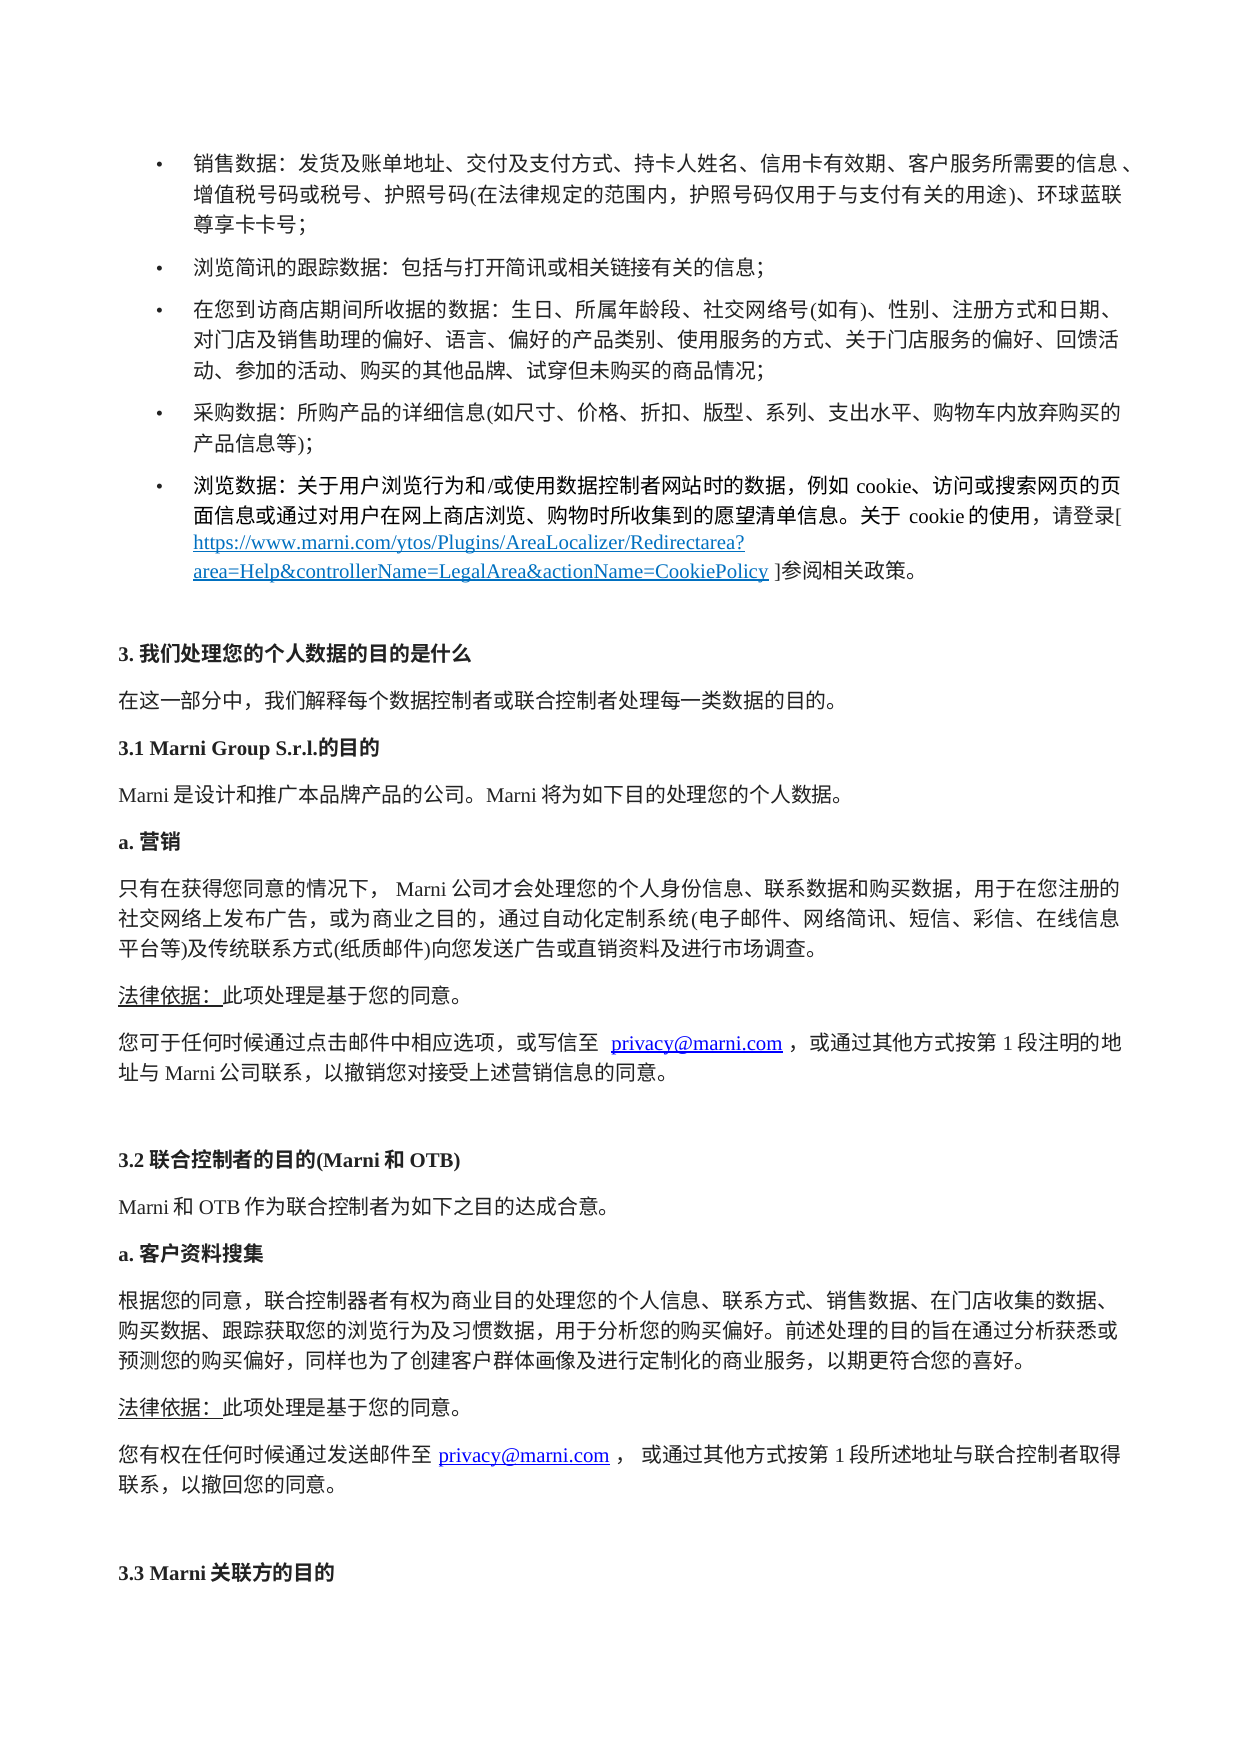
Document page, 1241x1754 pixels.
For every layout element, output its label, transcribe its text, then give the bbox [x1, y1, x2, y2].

text 3.1 Marni Group S.r.l.的目的 [118, 731, 1122, 761]
list 在您到访商店期间所收据的数据：生日、所属年龄段、社交网络号(如有)、性别、注册方式和日期、对门店及销售助理的偏好、语言、偏好的产品类别、使用服务的方式、关于门店服务的偏好、回馈活动、参加的活动、购买的其他品牌、试穿但未购买的商品情况； [156, 293, 1122, 384]
text 3.2 联合控制者的目的(Marni和 OTB) [118, 1144, 1122, 1174]
text 根据您的同意，联合控制器者有权为商业目的处理您的个人信息、联系方式、销售数据、在门店收集的数据、购买数据、跟踪获取您的浏览行为及习惯数据，用于分析您的购买偏好。前述处理的目的旨在通过分析获悉或预测您的购买偏好，同样也为了创建客户群体画像及进行定制化的商业服务，以期更符合您的喜好。 [118, 1284, 1122, 1375]
list 浏览简讯的跟踪数据：包括与打开简讯或相关链接有关的信息； [156, 251, 1122, 281]
text a. 客户资料搜集 [118, 1237, 1122, 1268]
text Marni和 OTB作为联合控制者为如下之目的达成合意。 [118, 1191, 1122, 1221]
list 销售数据：发货及账单地址、交付及支付方式、持卡人姓名、信用卡有效期、客户服务所需要的信息、增值税号码或税号、护照号码(在法律规定的范围内，护照号码仅用于与支付有关的用途)、环球蓝联尊享卡卡号； [156, 148, 1122, 238]
text 法律依据：此项处理是基于您的同意。 [118, 1392, 1122, 1422]
list 采购数据：所购产品的详细信息(如尺寸、价格、折扣、版型、系列、支出水平、购物车内放弃购买的产品信息等)； [156, 397, 1122, 457]
text 您有权在任何时候通过发送邮件至 privacy@marni.com ， 或通过其他方式按第1段所述地址与联合控制者取得联系，以撤回您的同意。 [118, 1438, 1122, 1499]
text 3. 我们处理您的个人数据的目的是什么 [118, 637, 1122, 668]
text 您可于任何时候通过点击邮件中相应选项，或写信至 privacy@marni.com ，或通过其他方式按第1段注明的地址与 Marni公司联系，以撤销您对接受上述营销信息的同意。 [118, 1026, 1122, 1086]
text a. 营销 [118, 825, 1122, 855]
list 浏览数据：关于用户浏览行为和/或使用数据控制者网站时的数据，例如 cookie、访问或搜索网页的页面信息或通过对用户在网上商店浏览、购物时所收集到的愿望清单信息。关于 cookie的使用，请登录[ https://www.marni.com/ytos/Plugins/AreaLocalizer/Redirectarea?area=Help&controllerName=LegalArea&actionName=CookiePolicy ]参阅相关政策。 [156, 469, 1122, 584]
text 只有在获得您同意的情况下， Marni公司才会处理您的个人身份信息、联系数据和购买数据，用于在您注册的社交网络上发布广告，或为商业之目的，通过自动化定制系统(电子邮件、网络简讯、短信、彩信、在线信息平台等)及传统联系方式(纸质邮件)向您发送广告或直销资料及进行市场调查。 [118, 872, 1122, 962]
text Marni是设计和推广本品牌产品的公司。Marni将为如下目的处理您的个人数据。 [118, 778, 1122, 808]
text 法律依据：此项处理是基于您的同意。 [118, 979, 1122, 1009]
text 在这一部分中，我们解释每个数据控制者或联合控制者处理每一类数据的目的。 [118, 684, 1122, 714]
text 3.3 Marni关联方的目的 [118, 1556, 1122, 1587]
